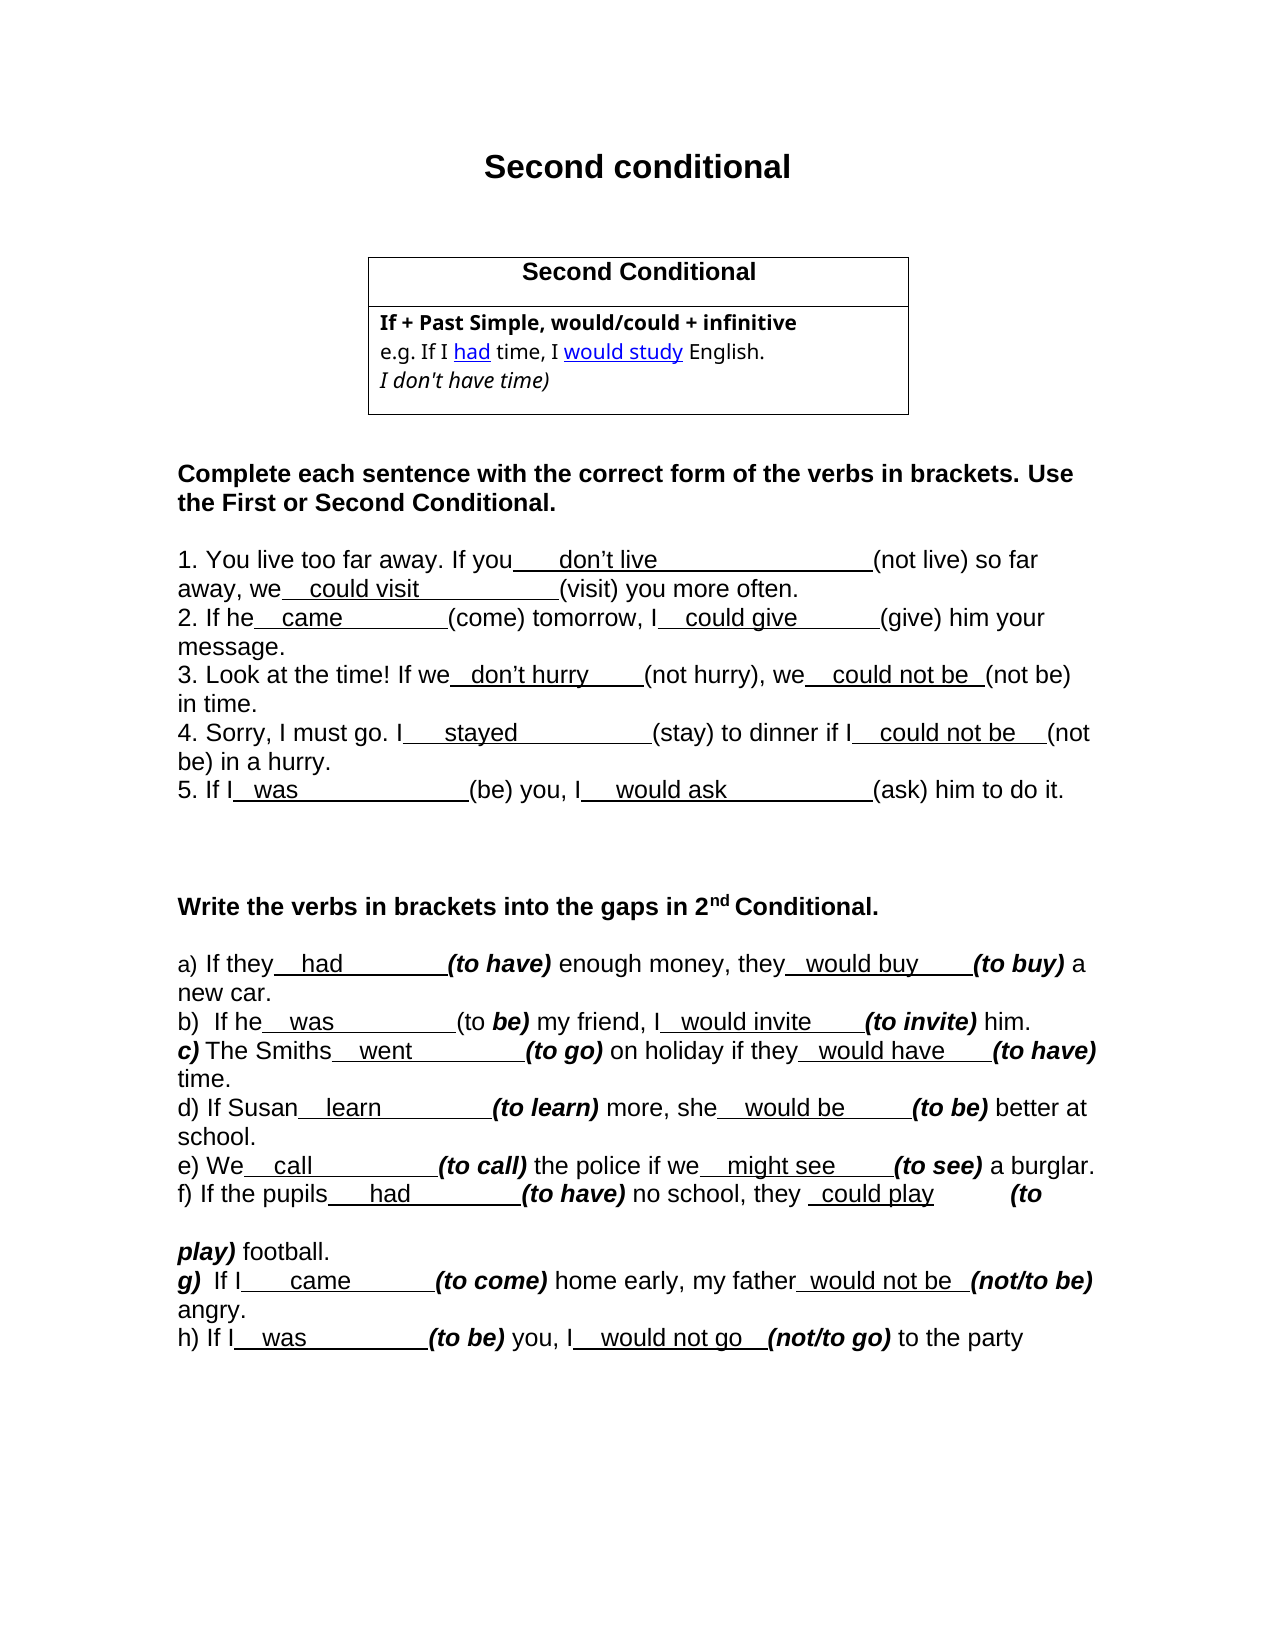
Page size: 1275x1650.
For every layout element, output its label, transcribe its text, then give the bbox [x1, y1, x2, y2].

text play) football. [177, 1237, 995, 1266]
text angry. [177, 1294, 1275, 1323]
subtitle Second conditional [305, 147, 970, 185]
subtitle Write the verbs in brackets into the gaps in 2nd Conditional. [177, 890, 1275, 921]
list If I came (to come) home early, my father would not be (not/to be) [177, 1266, 1275, 1294]
list If I was (be) you, I would ask (ask) him to do it. [177, 775, 1275, 804]
list The Smiths went (to go) on holiday if they would have (to have) [177, 1036, 1275, 1064]
list Look at the time! If we don’t hurry (not hurry), we could not be (not be) in time. [177, 660, 1072, 718]
list If he came (come) tomorrow, I could give (give) him your message. [177, 603, 1046, 660]
list If he was (to be) my friend, I would invite (to invite) him. [177, 1007, 1275, 1036]
text time. [177, 1064, 1275, 1093]
list If they had (to have) enough money, they would buy (to buy) a new car. [177, 949, 1086, 1007]
subtitle Complete each sentence with the correct form of the verbs in brackets. Use the First or Second Conditional. [177, 459, 1092, 517]
list If Susan learn (to learn) more, she would be (to be) better at school. [177, 1093, 1095, 1151]
list If I was (to be) you, I would not go (not/to go) to the party [177, 1323, 1275, 1352]
text (to [1010, 1179, 1275, 1208]
list We call (to call) the police if we might see (to see) a burglar. [177, 1151, 1275, 1179]
list You live too far away. If you don’t live (not live) so far away, we could visit (visit) you more often. [177, 545, 1039, 603]
list If the pupils had (to have) no school, they could play [177, 1179, 995, 1237]
list Sorry, I must go. I stayed (stay) to dinner if I could not be (not be) in a hurry. [177, 718, 1091, 775]
table_header Second Conditional [369, 258, 908, 306]
table_cell If + Past Simple, would/could + infinitive e.g. If I had time, I would study English. I don't have time) [369, 307, 908, 414]
